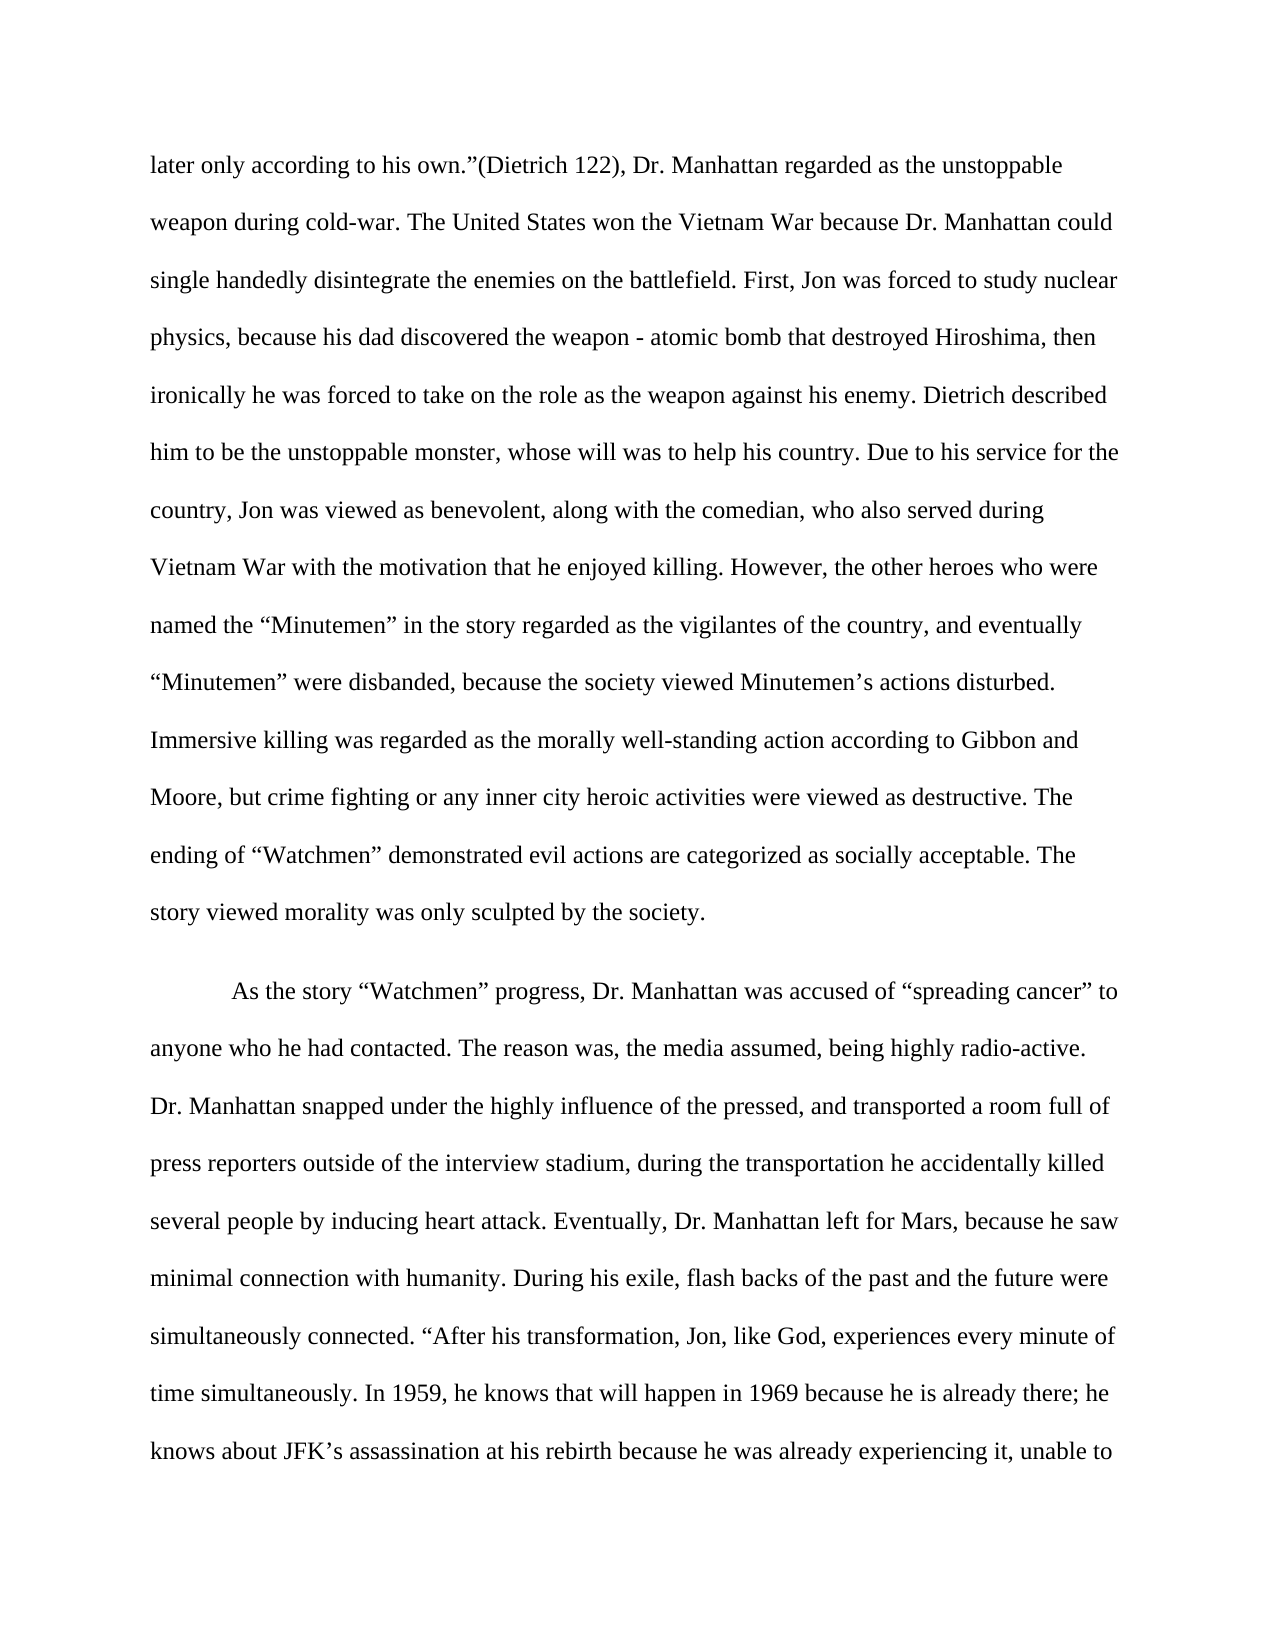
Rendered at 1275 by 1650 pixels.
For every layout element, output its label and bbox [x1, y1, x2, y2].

text [150, 976, 1125, 1464]
text [150, 150, 1125, 926]
